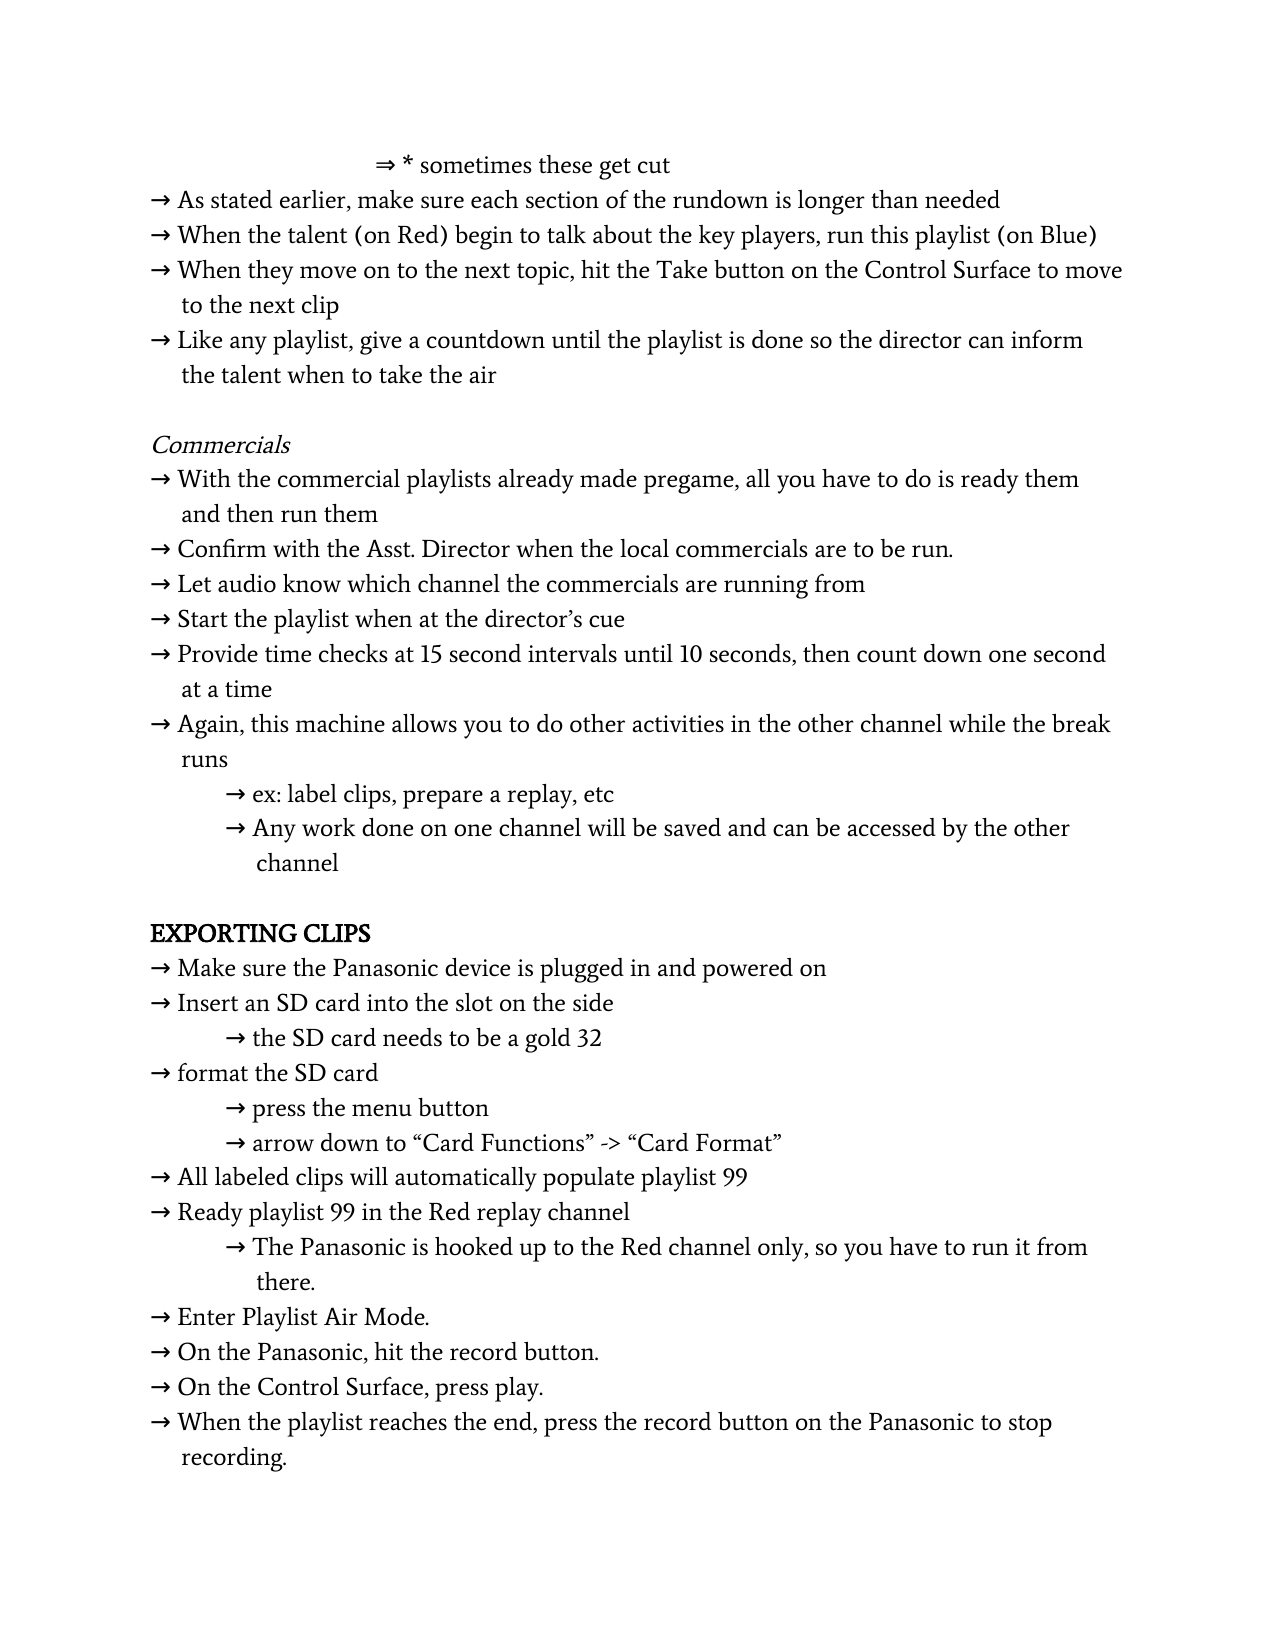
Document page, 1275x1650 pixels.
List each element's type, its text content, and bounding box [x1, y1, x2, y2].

text → When the talent (on Red) begin to talk about the key players, run this playlist (on Blue) [150, 220, 1125, 250]
text → When the playlist reaches the end, press the record button on the Panasonic to stop [150, 1406, 1125, 1437]
text → Any work done on one channel will be saved and can be accessed by the other [150, 813, 1125, 843]
text → Enter Playlist Air Mode. [150, 1302, 1125, 1332]
text → Ready playlist 99 in the Red replay channel [150, 1197, 1125, 1227]
text ⇒ * sometimes these get cut [150, 150, 1125, 180]
text there. [150, 1267, 1125, 1297]
text → On the Panasonic, hit the record button. [150, 1336, 1125, 1367]
text → Let audio know which channel the commercials are running from [150, 569, 1125, 599]
text → Make sure the Panasonic device is plugged in and powered on [150, 953, 1125, 983]
text → Like any playlist, give a countdown until the playlist is done so the director can inform [150, 324, 1125, 355]
text → As stated earlier, make sure each section of the rundown is longer than needed [150, 185, 1125, 215]
text → On the Control Surface, press play. [150, 1371, 1125, 1402]
text EXPORTING CLIPS [150, 918, 1125, 948]
text → Again, this machine allows you to do other activities in the other channel while the break [150, 708, 1125, 739]
text → The Panasonic is hooked up to the Red channel only, so you have to run it from [150, 1232, 1125, 1262]
text → ex: label clips, prepare a replay, etc [150, 778, 1125, 808]
text recording. [150, 1441, 1125, 1472]
text → Insert an SD card into the slot on the side [150, 987, 1125, 1018]
text → format the SD card [150, 1057, 1125, 1088]
text to the next clip [150, 289, 1125, 320]
text and then run them [150, 499, 1125, 529]
text → All labeled clips will automatically populate playlist 99 [150, 1162, 1125, 1192]
text at a time [150, 673, 1125, 704]
text Commercials [150, 429, 1125, 459]
text → When they move on to the next topic, hit the Take button on the Control Surface to move [150, 255, 1125, 285]
text → Start the playlist when at the director’s cue [150, 604, 1125, 634]
text → the SD card needs to be a gold 32 [150, 1022, 1125, 1053]
text → Confirm with the Asst. Director when the local commercials are to be run. [150, 534, 1125, 564]
text → With the commercial playlists already made pregame, all you have to do is ready them [150, 464, 1125, 494]
text → arrow down to “Card Functions” -> “Card Format” [150, 1127, 1125, 1157]
text → Provide time checks at 15 second intervals until 10 seconds, then count down one second [150, 638, 1125, 669]
text channel [150, 848, 1125, 878]
text the talent when to take the air [150, 359, 1125, 390]
text runs [150, 743, 1125, 774]
text → press the menu button [150, 1092, 1125, 1123]
